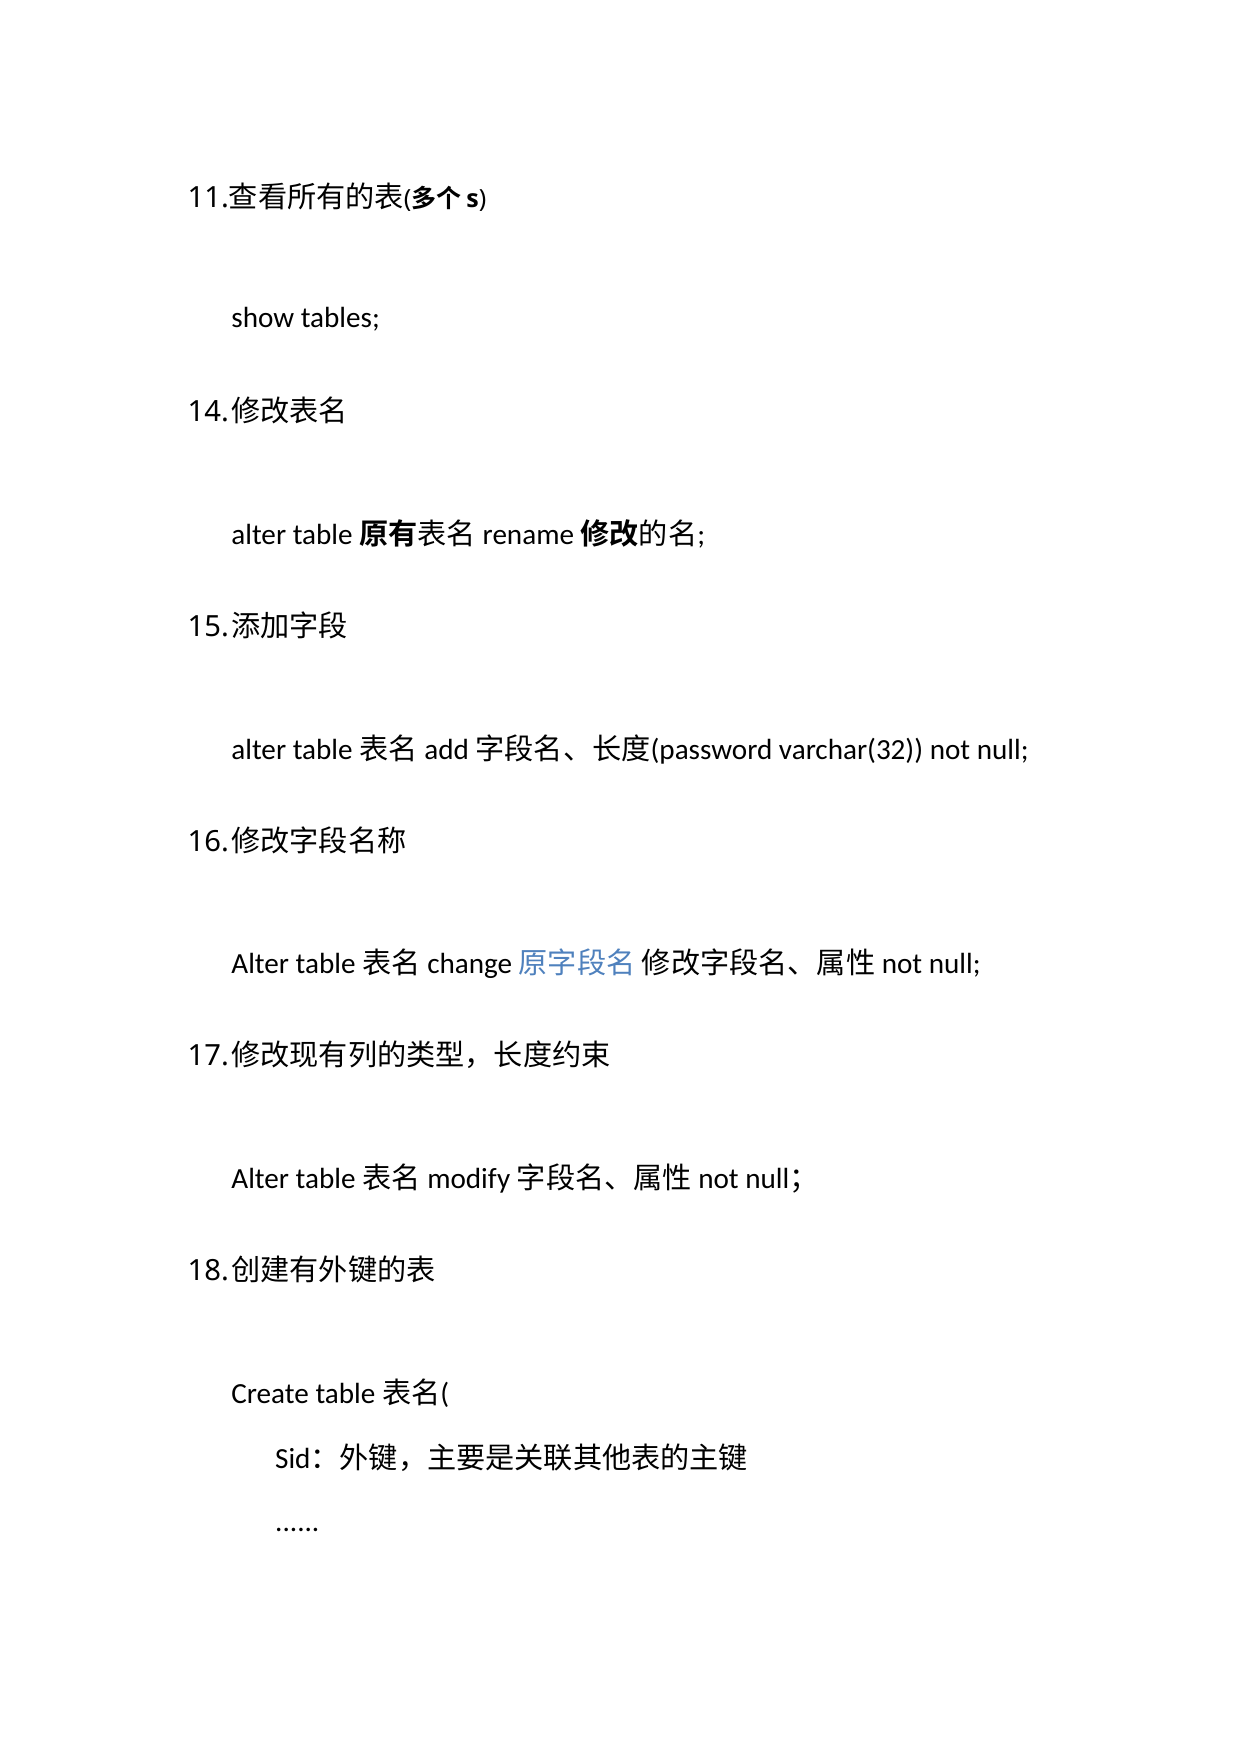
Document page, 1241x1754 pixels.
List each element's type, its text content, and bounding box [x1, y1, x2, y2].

subtitle 创建有外键的表 [187, 1235, 1053, 1300]
text Alter table 表名 change 原字段名 修改字段名、属性 not null; [187, 929, 1053, 994]
subtitle 11.查看所有的表(多个s) [187, 162, 1053, 227]
text Alter table 表名 modify 字段名、属性 not null； [187, 1143, 1053, 1208]
text alter table 表名 add 字段名、长度(password varchar(32)) not null; [187, 714, 1053, 779]
subtitle 修改表名 [187, 377, 1053, 442]
text alter table 原有表名 rename 修改的名; [187, 499, 1053, 564]
subtitle 修改字段名称 [187, 806, 1053, 871]
subtitle 添加字段 [187, 591, 1053, 656]
subtitle 修改现有列的类型，长度约束 [187, 1021, 1053, 1086]
text Create table 表名( [187, 1358, 1053, 1423]
text ...... [231, 1488, 1053, 1553]
text Sid：外键，主要是关联其他表的主键 [231, 1423, 1053, 1488]
text show tables; [187, 284, 1053, 349]
